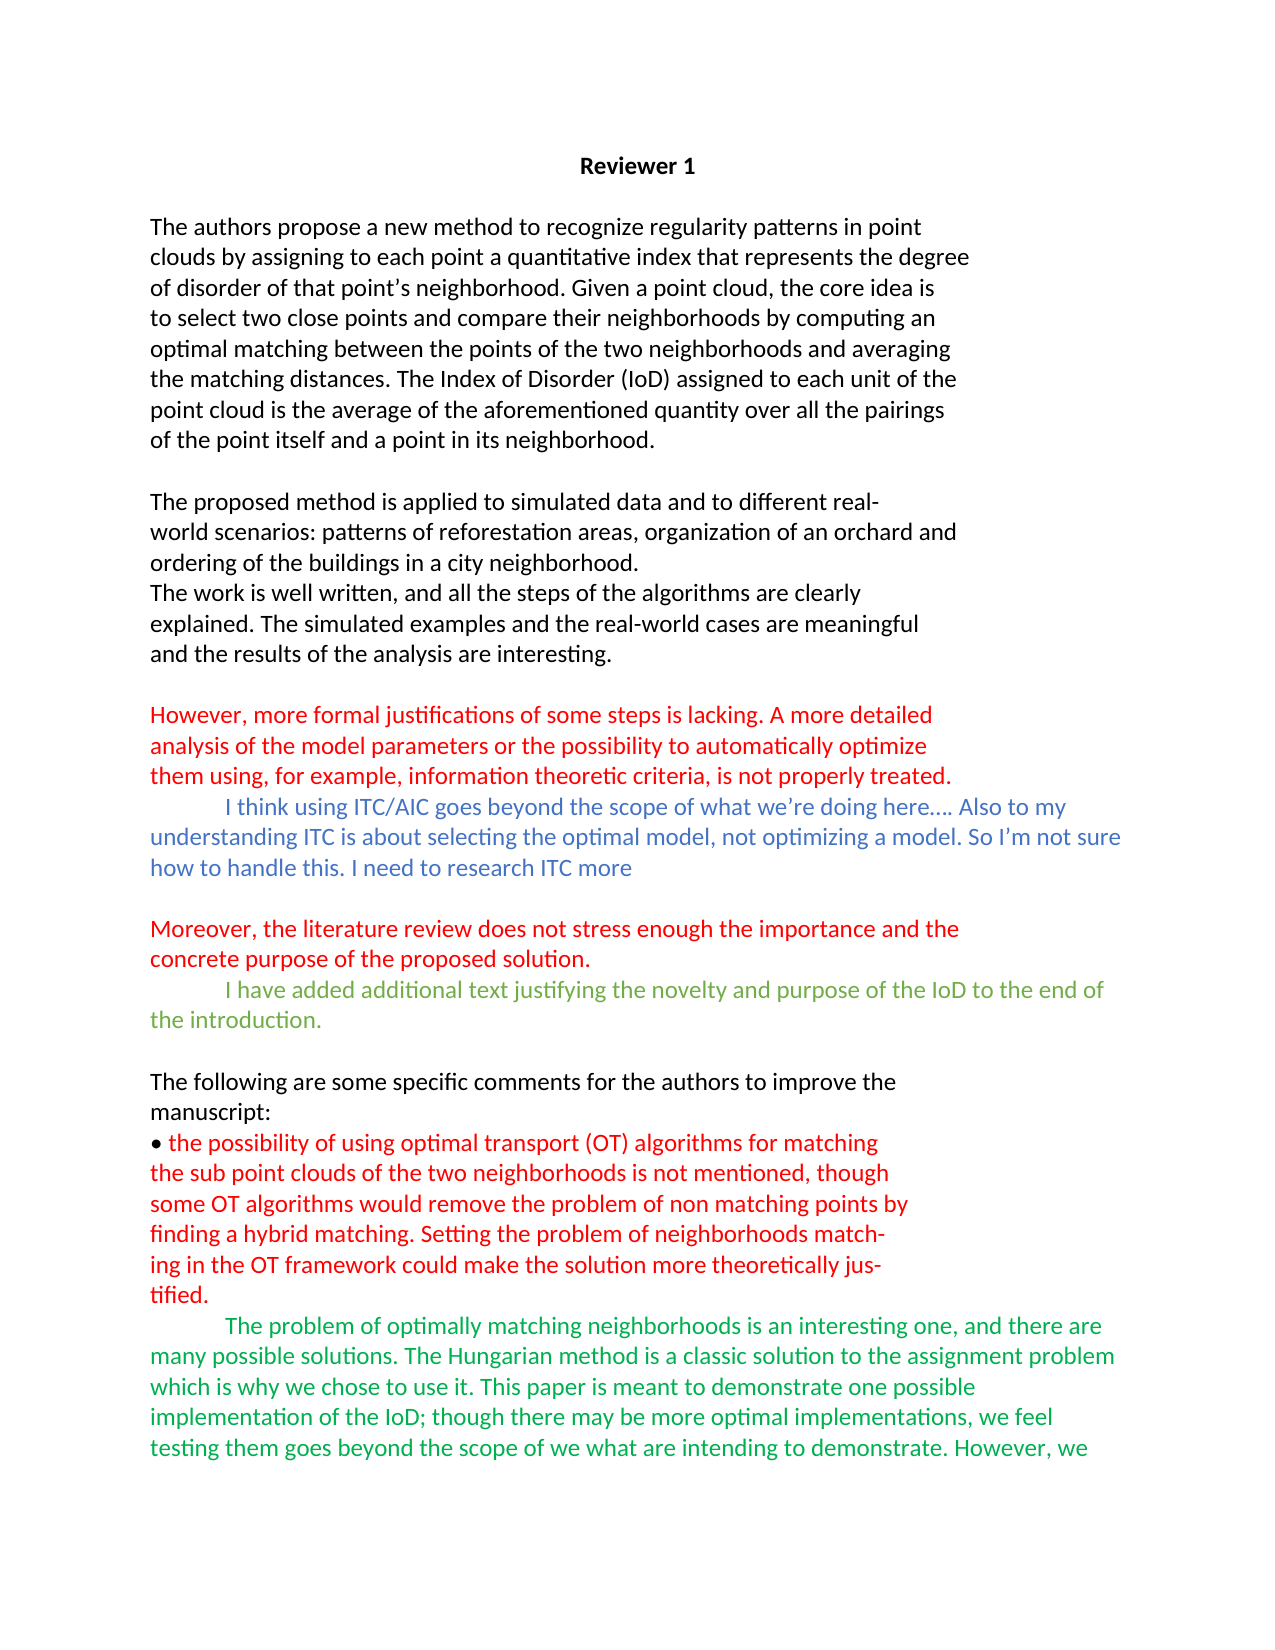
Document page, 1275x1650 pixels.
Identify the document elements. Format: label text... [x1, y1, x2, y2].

text Reviewer 1 [150, 150, 1125, 181]
text • the possibility of using optimal transport (OT) algorithms for matching [150, 1127, 1125, 1157]
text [150, 1310, 1125, 1462]
text to select two close points and compare their neighborhoods by computing an [150, 303, 1125, 333]
text ordering of the buildings in a city neighborhood. [150, 547, 1125, 577]
text them using, for example, information theoretic criteria, is not properly treated. [150, 760, 1125, 791]
text of the point itself and a point in its neighborhood. [150, 425, 1125, 455]
text the matching distances. The Index of Disorder (IoD) assigned to each unit of the [150, 364, 1125, 394]
text and the results of the analysis are interesting. [150, 638, 1125, 669]
text explained. The simulated examples and the real-world cases are meaningful [150, 608, 1125, 638]
text The following are some specific comments for the authors to improve the [150, 1066, 1125, 1096]
text clouds by assigning to each point a quantitative index that represents the degree [150, 242, 1125, 272]
text However, more formal justifications of some steps is lacking. A more detailed [150, 699, 1125, 730]
text finding a hybrid matching. Setting the problem of neighborhoods match- [150, 1218, 1125, 1249]
text The work is well written, and all the steps of the algorithms are clearly [150, 577, 1125, 608]
text The authors propose a new method to recognize regularity patterns in point [150, 211, 1125, 242]
text I have added additional text justifying the novelty and purpose of the IoD to the end of the introduction. [150, 974, 1125, 1035]
text point cloud is the average of the aforementioned quantity over all the pairings [150, 394, 1125, 425]
text tified. [150, 1279, 1125, 1310]
text world scenarios: patterns of reforestation areas, organization of an orchard and [150, 516, 1125, 547]
text concrete purpose of the proposed solution. [150, 943, 1125, 974]
text some OT algorithms would remove the problem of non matching points by [150, 1188, 1125, 1218]
text I think using ITC/AIC goes beyond the scope of what we’re doing here…. Also to my understanding ITC is about selecting the optimal model, not optimizing a model. So I’m not sure how to handle this. I need to research ITC more [150, 791, 1125, 882]
text analysis of the model parameters or the possibility to automatically optimize [150, 730, 1125, 760]
text of disorder of that point’s neighborhood. Given a point cloud, the core idea is [150, 272, 1125, 303]
text manuscript: [150, 1096, 1125, 1127]
text ing in the OT framework could make the solution more theoretically jus- [150, 1249, 1125, 1279]
text the sub point clouds of the two neighborhoods is not mentioned, though [150, 1157, 1125, 1188]
text optimal matching between the points of the two neighborhoods and averaging [150, 333, 1125, 364]
text Moreover, the literature review does not stress enough the importance and the [150, 913, 1125, 943]
text The proposed method is applied to simulated data and to different real- [150, 486, 1125, 516]
